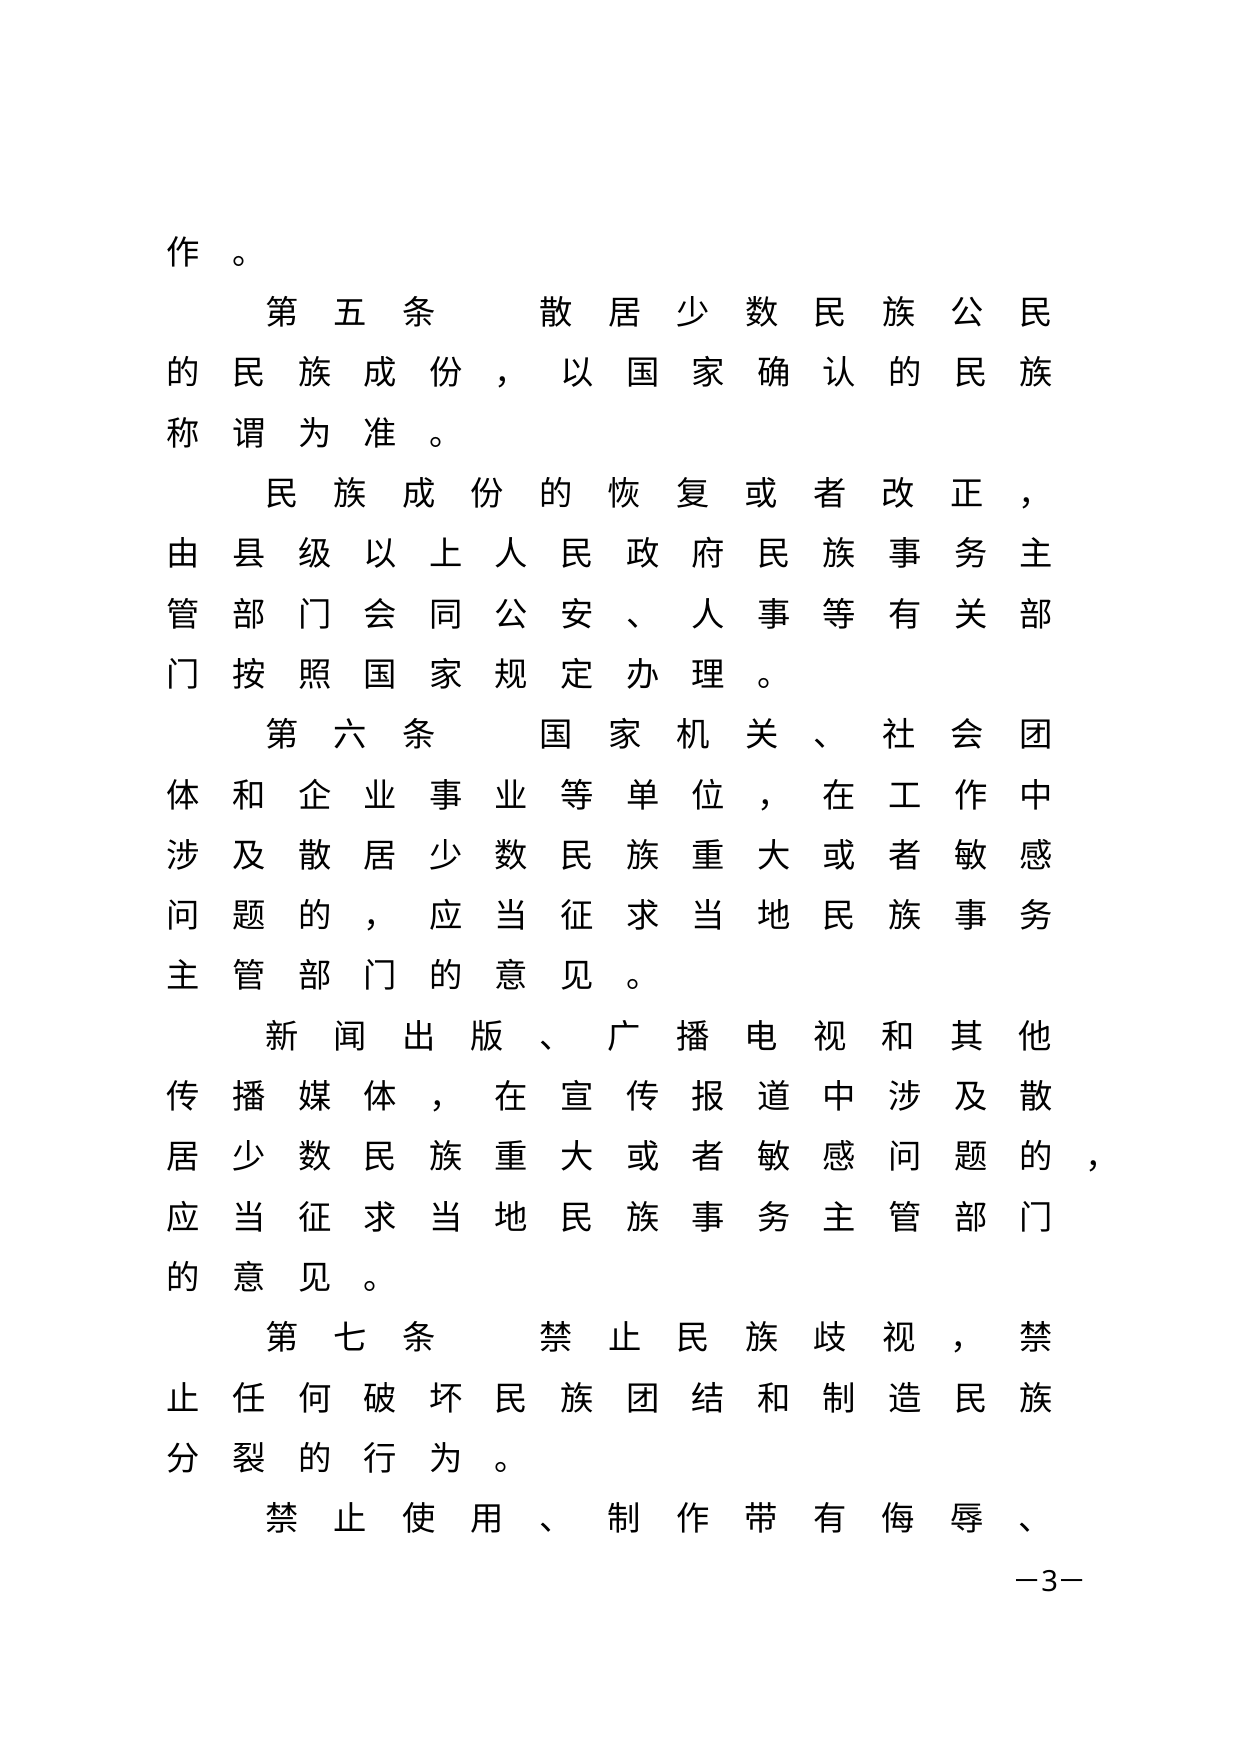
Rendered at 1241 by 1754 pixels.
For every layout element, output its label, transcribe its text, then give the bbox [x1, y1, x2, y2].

text 民族成份的恢复或者改正，由县级以上人民政府民族事务主管部门会同公安、人事等有关部门按照国家规定办理。 [167, 461, 1085, 702]
text 第五条 散居少数民族公民的民族成份，以国家确认的民族称谓为准。 [167, 280, 1085, 461]
text 第四条 县级以上人民政府民族事务主管部门，主管其行政区域内的散居少数民族事务，负责本条例的贯彻实施；其他有关部门，应当在职责范围内，依法做好有关散居少数民族的各项工作。 [167, 219, 1085, 280]
text 新闻出版、广播电视和其他传播媒体，在宣传报道中涉及散居少数民族重大或者敏感问题的，应当征求当地民族事务主管部门的意见。 [167, 1003, 1085, 1305]
text 第六条 国家机关、社会团体和企业事业等单位，在工作中涉及散居少数民族重大或者敏感问题的，应当征求当地民族事务主管部门的意见。 [167, 702, 1085, 1003]
text 第七条 禁止民族歧视，禁止任何破坏民族团结和制造民族分裂的行为。 [167, 1305, 1085, 1486]
text 禁止使用、制作带有侮辱、歧视少数民族和损害民族团结内容的语言、文字、图片、广告、广播、电影、电视、美术作品、音像制品、网络信息等。 [167, 1486, 1085, 1546]
